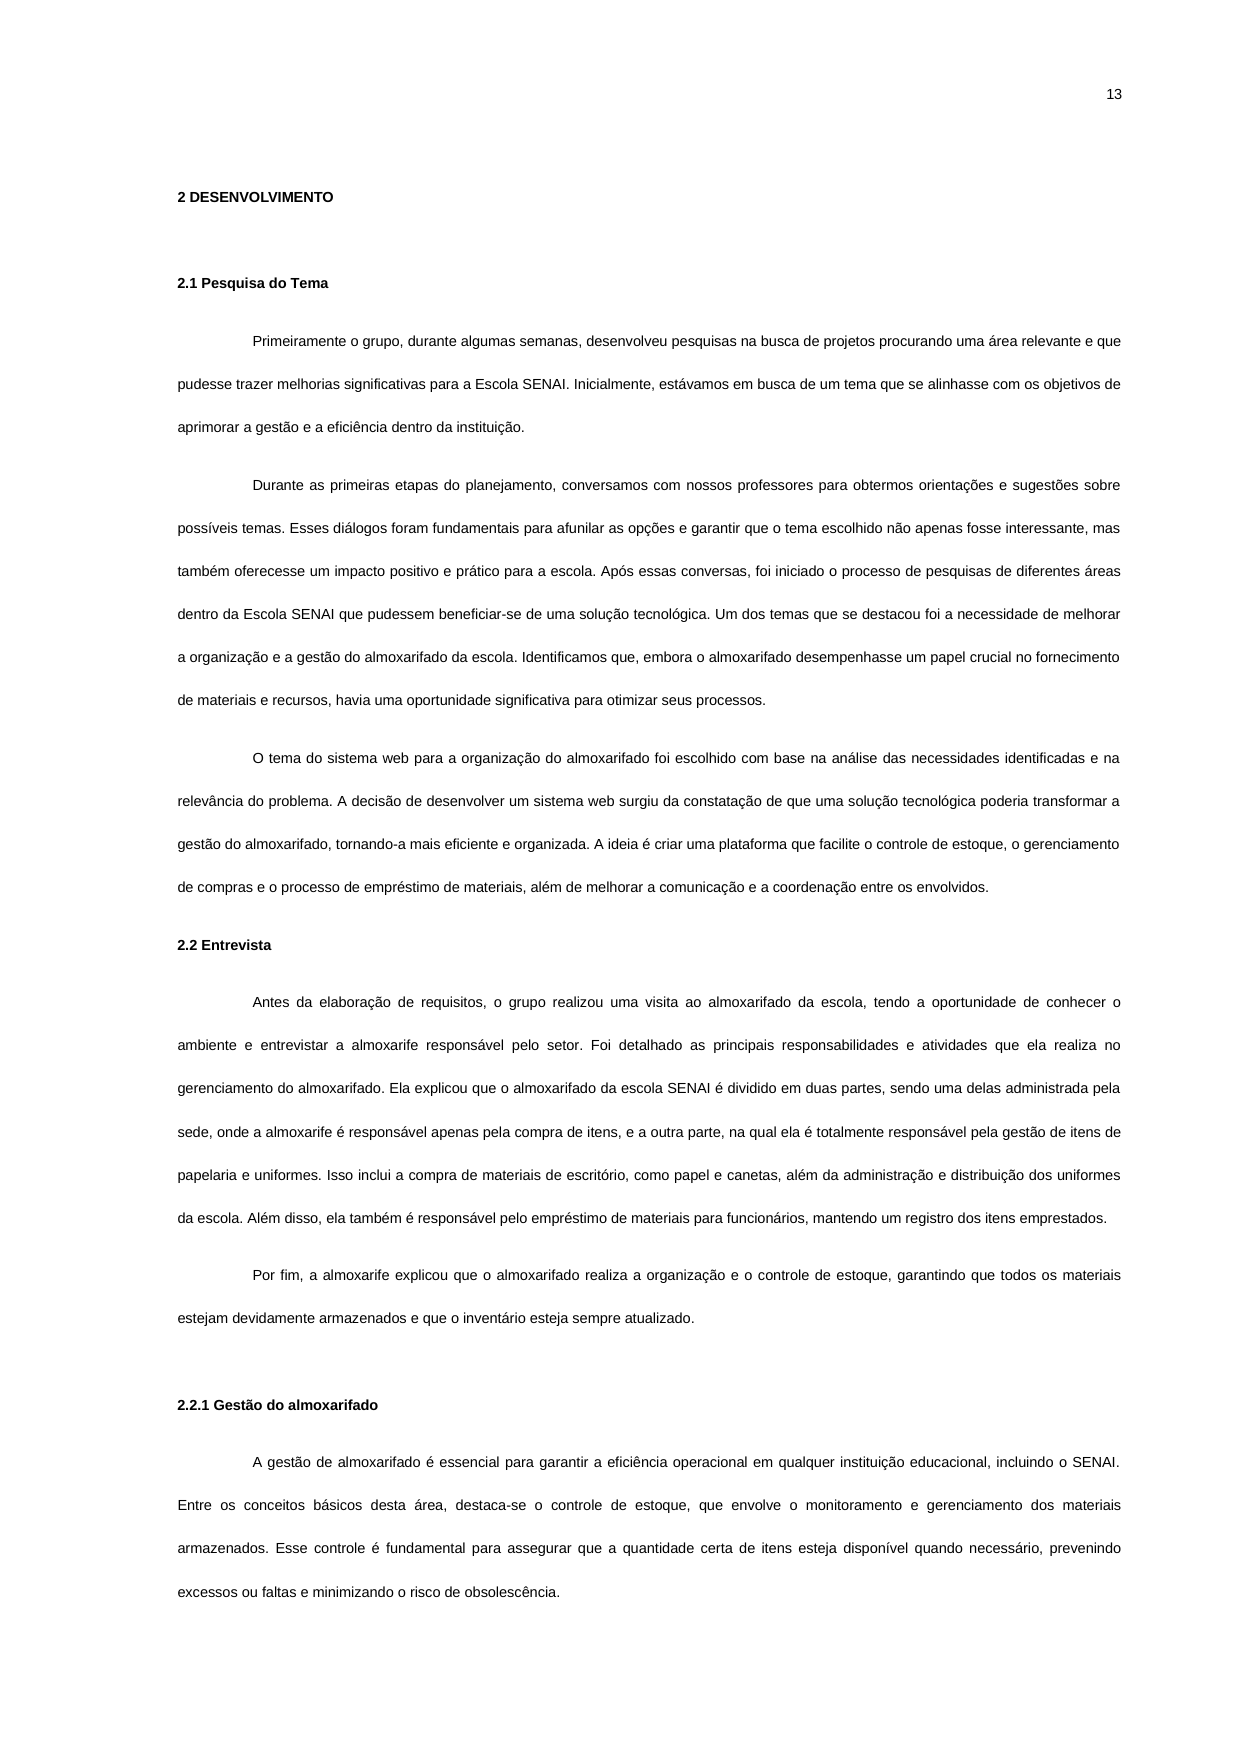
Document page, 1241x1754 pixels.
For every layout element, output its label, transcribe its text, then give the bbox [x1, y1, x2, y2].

subtitle 2.2.1 Gestão do almoxarifado [177, 1385, 1122, 1413]
text Antes da elaboração de requisitos, o grupo realizou uma visita ao almoxarifado da escola, tendo a oportunidade de conhecer o ambiente e entrevistar a almoxarife responsável pelo setor. Foi detalhado as principais responsabilidades e atividades que ela realiza no gerenciamento do almoxarifado. Ela explicou que o almoxarifado da escola SENAI é dividido em duas partes, sendo uma delas administrada pela sede, onde a almoxarife é responsável apenas pela compra de itens, e a outra parte, na qual ela é totalmente responsável pela gestão de itens de papelaria e uniformes. Isso inclui a compra de materiais de escritório, como papel e canetas, além da administração e distribuição dos uniformes da escola. Além disso, ela também é responsável pelo empréstimo de materiais para funcionários, mantendo um registro dos itens emprestados. [177, 982, 1122, 1227]
subtitle 2.1 Pesquisa do Tema [177, 263, 1122, 292]
text Primeiramente o grupo, durante algumas semanas, desenvolveu pesquisas na busca de projetos procurando uma área relevante e que pudesse trazer melhorias significativas para a Escola SENAI. Inicialmente, estávamos em busca de um tema que se alinhasse com os objetivos de aprimorar a gestão e a eficiência dentro da instituição. [177, 321, 1122, 436]
subtitle 2 DESENVOLVIMENTO [177, 177, 1122, 206]
text O tema do sistema web para a organização do almoxarifado foi escolhido com base na análise das necessidades identificadas e na relevância do problema. A decisão de desenvolver um sistema web surgiu da constatação de que uma solução tecnológica poderia transformar a gestão do almoxarifado, tornando-a mais eficiente e organizada. A ideia é criar uma plataforma que facilite o controle de estoque, o gerenciamento de compras e o processo de empréstimo de materiais, além de melhorar a comunicação e a coordenação entre os envolvidos. [177, 738, 1122, 896]
text A gestão de almoxarifado é essencial para garantir a eficiência operacional em qualquer instituição educacional, incluindo o SENAI. Entre os conceitos básicos desta área, destaca-se o controle de estoque, que envolve o monitoramento e gerenciamento dos materiais armazenados. Esse controle é fundamental para assegurar que a quantidade certa de itens esteja disponível quando necessário, prevenindo excessos ou faltas e minimizando o risco de obsolescência. [177, 1442, 1122, 1600]
text Durante as primeiras etapas do planejamento, conversamos com nossos professores para obtermos orientações e sugestões sobre possíveis temas. Esses diálogos foram fundamentais para afunilar as opções e garantir que o tema escolhido não apenas fosse interessante, mas também oferecesse um impacto positivo e prático para a escola. Após essas conversas, foi iniciado o processo de pesquisas de diferentes áreas dentro da Escola SENAI que pudessem beneficiar-se de uma solução tecnológica. Um dos temas que se destacou foi a necessidade de melhorar a organização e a gestão do almoxarifado da escola. Identificamos que, embora o almoxarifado desempenhasse um papel crucial no fornecimento de materiais e recursos, havia uma oportunidade significativa para otimizar seus processos. [177, 465, 1122, 709]
text Por fim, a almoxarife explicou que o almoxarifado realiza a organização e o controle de estoque, garantindo que todos os materiais estejam devidamente armazenados e que o inventário esteja sempre atualizado. [177, 1255, 1122, 1327]
subtitle 2.2 Entrevista [177, 925, 1122, 953]
